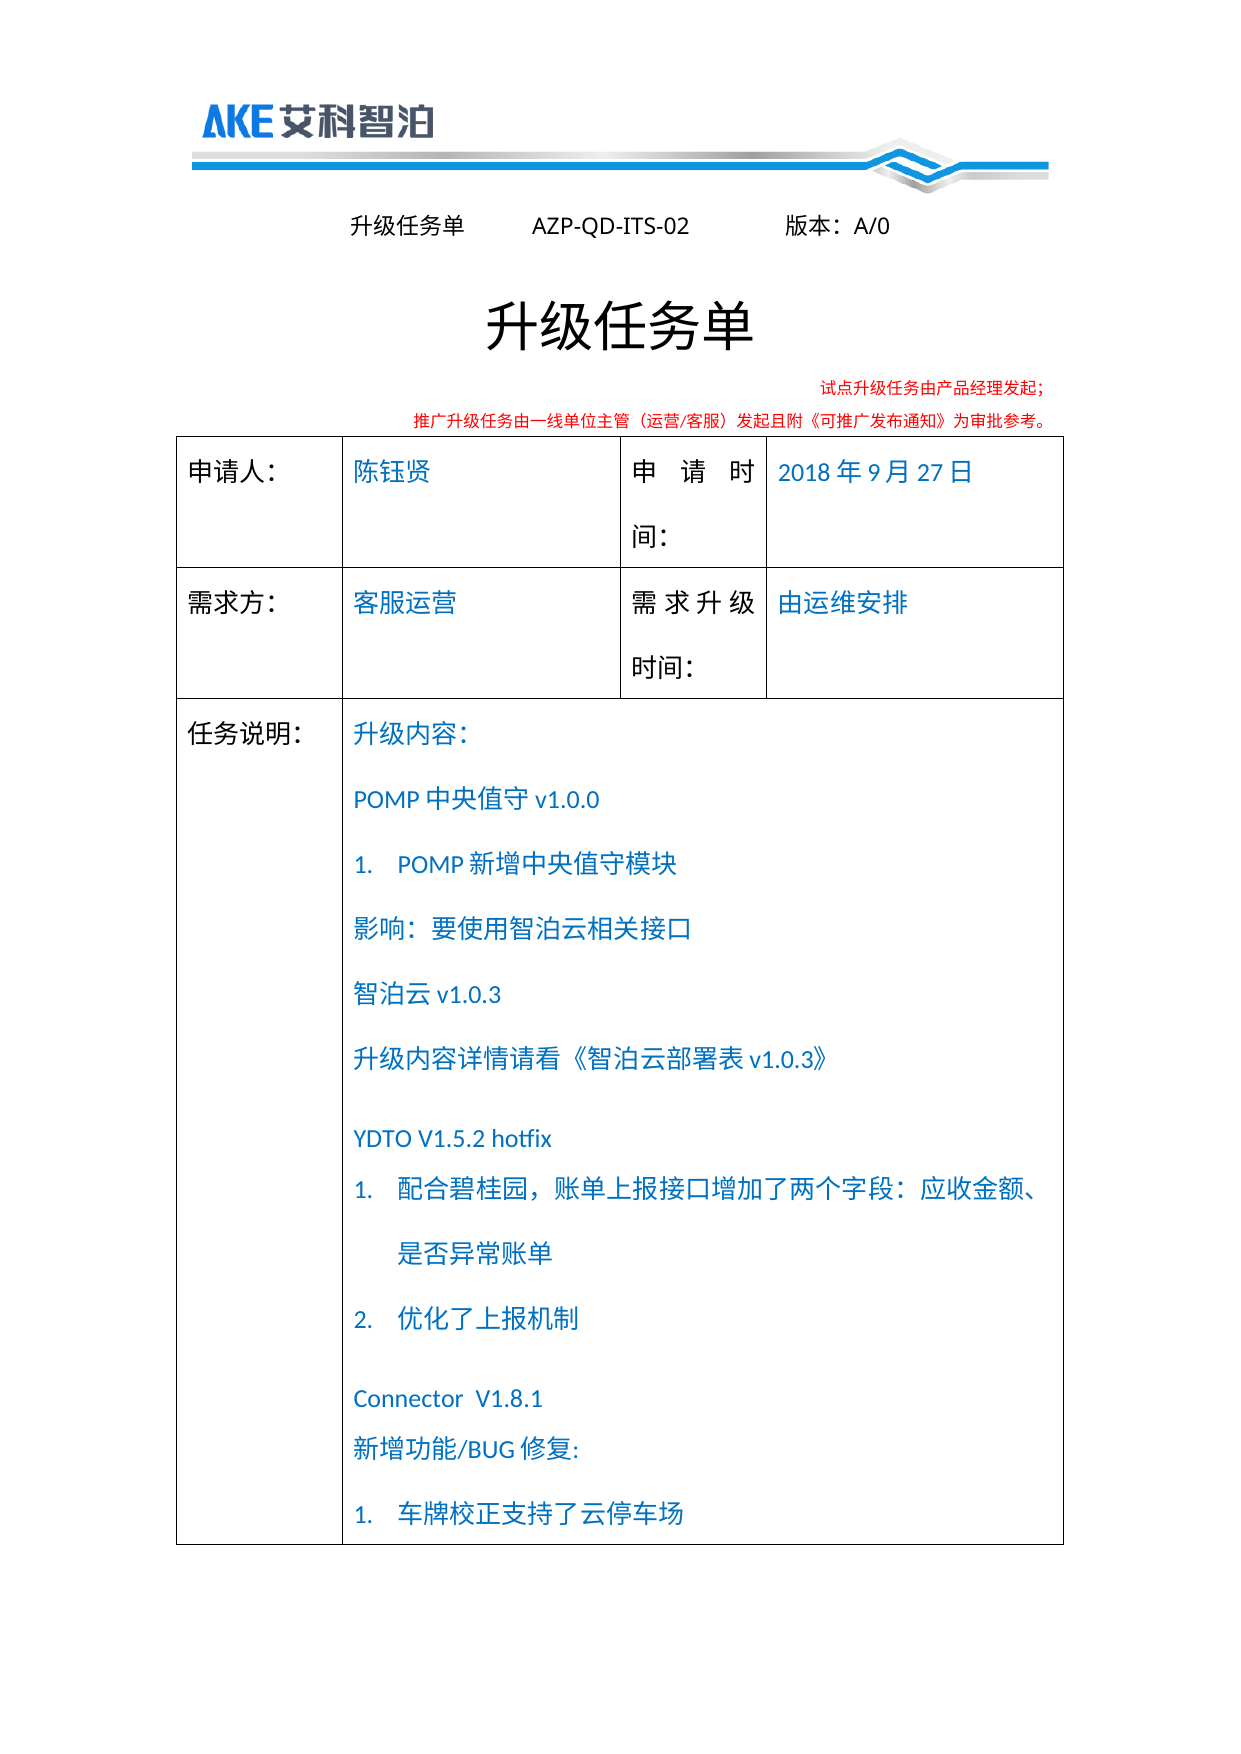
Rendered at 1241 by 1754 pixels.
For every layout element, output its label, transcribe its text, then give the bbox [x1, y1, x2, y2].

text 推广升级任务由一线单位主管（运营/客服）发起且附《可推广发布通知》为审批参考。 [292, 404, 1053, 436]
table_cell 任务说明： [177, 699, 342, 1544]
table_header 陈钰贤 [343, 437, 620, 567]
table_cell 需求方： [177, 568, 342, 698]
table_header 申请人： [177, 437, 342, 567]
picture [187, 90, 1053, 198]
table_header 2018年9月27日 [767, 437, 1063, 567]
table_header 申请时间： [621, 437, 766, 567]
table_cell 客服运营 [343, 568, 620, 698]
text 试点升级任务由产品经理发起； [292, 371, 1053, 404]
table_cell 由运维安排 [767, 568, 1063, 698]
table_cell 需求升级时间： [621, 568, 766, 698]
list 升级任务单 [187, 274, 1053, 371]
